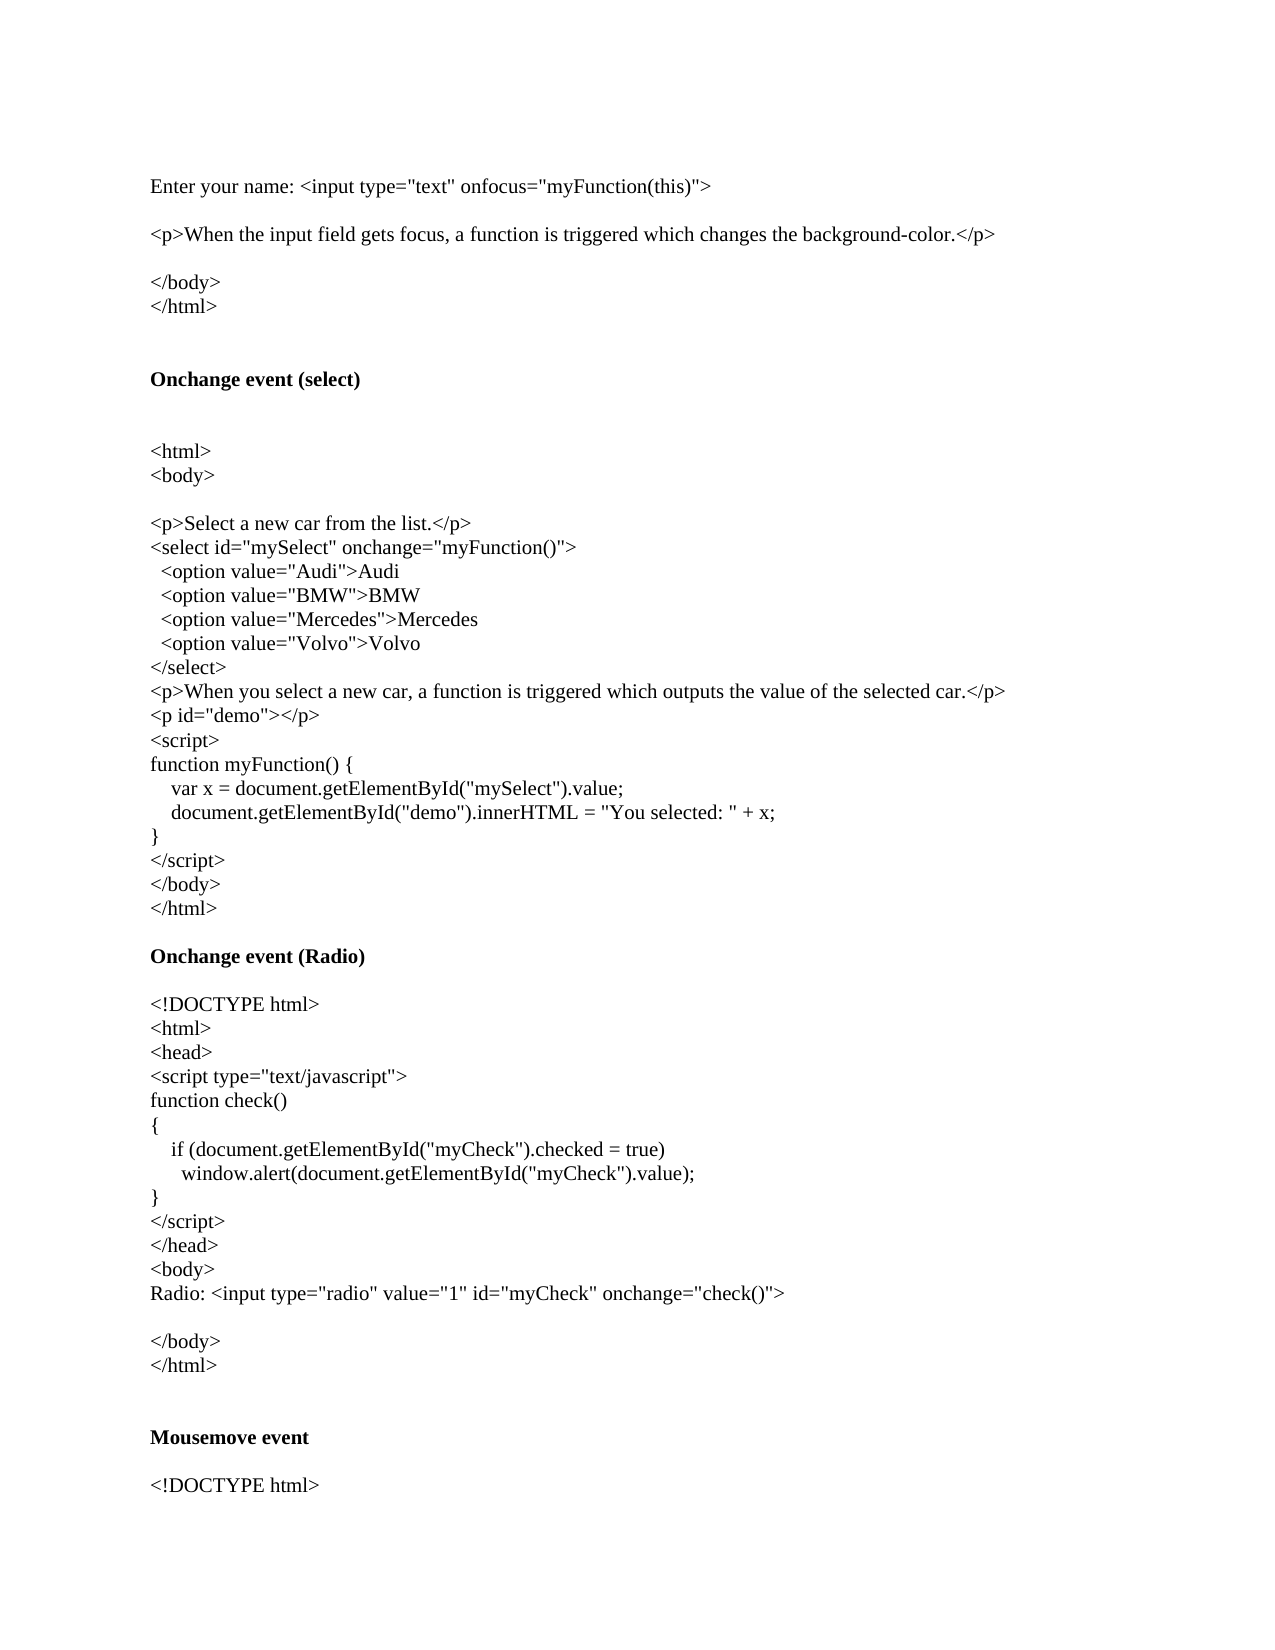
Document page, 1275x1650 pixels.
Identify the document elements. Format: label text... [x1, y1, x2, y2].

text <p>Select a new car from the list.</p> [150, 511, 1125, 535]
text </html> [150, 896, 1125, 920]
text </body> [150, 1329, 1125, 1353]
text </body> [150, 270, 1125, 294]
text <option value="BMW">BMW [150, 583, 1125, 607]
text <option value="Audi">Audi [150, 559, 1125, 583]
text <html> [150, 1016, 1125, 1040]
text <!DOCTYPE html> [150, 1473, 1125, 1497]
text <body> [150, 1257, 1125, 1281]
text </script> [150, 1209, 1125, 1233]
text <script type="text/javascript"> [150, 1064, 1125, 1088]
text { [150, 1112, 1125, 1137]
text Mousemove event [150, 1425, 1125, 1449]
text </select> [150, 655, 1125, 679]
text <script> [150, 727, 1125, 752]
text if (document.getElementById("myCheck").checked = true) [150, 1137, 1125, 1161]
text </script> [150, 848, 1125, 872]
text <p>When the input field gets focus, a function is triggered which changes the background-color.</p> [150, 222, 1125, 246]
text <html> [150, 439, 1125, 463]
text Onchange event (select) [150, 367, 1125, 391]
text <p id="demo"></p> [150, 703, 1125, 727]
text <option value="Mercedes">Mercedes [150, 607, 1125, 631]
text <!DOCTYPE html> [150, 992, 1125, 1016]
text var x = document.getElementById("mySelect").value; [150, 776, 1125, 800]
text <p>When you select a new car, a function is triggered which outputs the value of the selected car.</p> [150, 679, 1125, 703]
text <head> [150, 1040, 1125, 1064]
text <body> [150, 463, 1125, 487]
text </html> [150, 1353, 1125, 1377]
text </head> [150, 1233, 1125, 1257]
text </body> [150, 872, 1125, 896]
text } [150, 824, 1125, 848]
text document.getElementById("demo").innerHTML = "You selected: " + x; [150, 800, 1125, 824]
text function myFunction() { [150, 752, 1125, 776]
text Enter your name: <input type="text" onfocus="myFunction(this)"> [150, 174, 1125, 198]
text Onchange event (Radio) [150, 944, 1125, 968]
text window.alert(document.getElementById("myCheck").value); [150, 1161, 1125, 1185]
text Radio: <input type="radio" value="1" id="myCheck" onchange="check()"> [150, 1281, 1125, 1305]
text } [150, 1185, 1125, 1209]
text </html> [150, 294, 1125, 318]
text <option value="Volvo">Volvo [150, 631, 1125, 655]
text <select id="mySelect" onchange="myFunction()"> [150, 535, 1125, 559]
text function check() [150, 1088, 1125, 1112]
